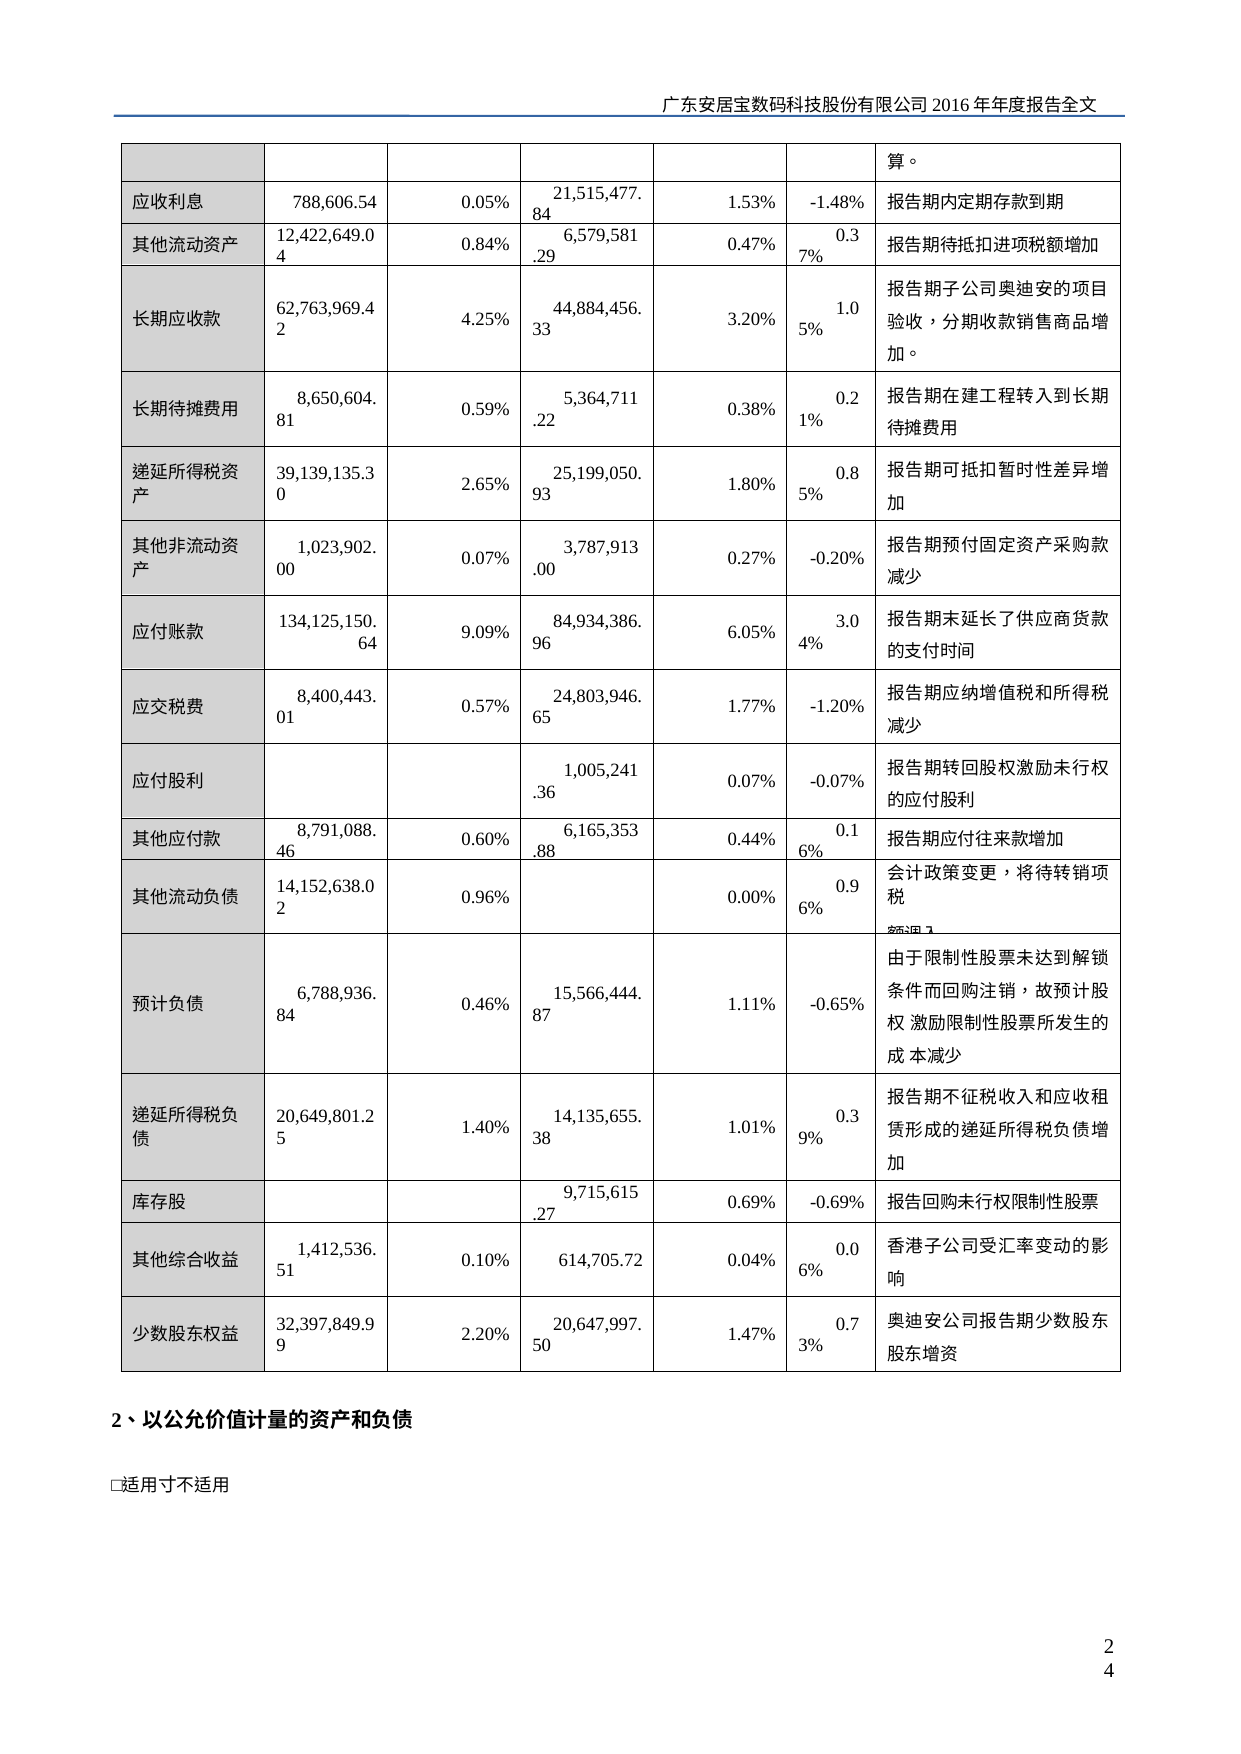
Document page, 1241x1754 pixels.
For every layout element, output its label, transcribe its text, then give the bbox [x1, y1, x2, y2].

table_cell 44,884,456.33 [521, 266, 653, 371]
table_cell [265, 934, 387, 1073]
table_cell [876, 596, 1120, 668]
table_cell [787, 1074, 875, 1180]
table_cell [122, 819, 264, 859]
table_cell 0.38% [654, 372, 786, 446]
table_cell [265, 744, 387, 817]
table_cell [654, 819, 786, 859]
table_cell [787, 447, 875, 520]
table_header [654, 144, 786, 181]
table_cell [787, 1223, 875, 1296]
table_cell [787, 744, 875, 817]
table_cell 21,515,477.84 [521, 182, 653, 223]
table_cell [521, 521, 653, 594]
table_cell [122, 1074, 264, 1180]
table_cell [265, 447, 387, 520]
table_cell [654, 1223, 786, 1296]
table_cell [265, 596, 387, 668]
table_header [265, 144, 387, 181]
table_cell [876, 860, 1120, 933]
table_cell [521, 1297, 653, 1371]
table_header [521, 144, 653, 181]
table_cell 报告期内定期存款到期 [876, 182, 1120, 223]
table_cell 长期应收款 [122, 266, 264, 371]
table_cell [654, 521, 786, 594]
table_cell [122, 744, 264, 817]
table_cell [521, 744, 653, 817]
table_cell 1.05% [787, 266, 875, 371]
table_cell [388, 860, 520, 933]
text 2、以公允价值计量的资产和负债 [111, 1406, 1130, 1434]
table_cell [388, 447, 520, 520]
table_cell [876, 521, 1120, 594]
table_header 算。 [876, 144, 1120, 181]
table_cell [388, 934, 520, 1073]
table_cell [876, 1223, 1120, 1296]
table_cell 长期待摊费用 [122, 372, 264, 446]
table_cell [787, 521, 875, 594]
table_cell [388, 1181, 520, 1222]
table_cell 报告期子公司奥迪安的项目 验收，分期收款销售商品增 加。 [876, 266, 1120, 371]
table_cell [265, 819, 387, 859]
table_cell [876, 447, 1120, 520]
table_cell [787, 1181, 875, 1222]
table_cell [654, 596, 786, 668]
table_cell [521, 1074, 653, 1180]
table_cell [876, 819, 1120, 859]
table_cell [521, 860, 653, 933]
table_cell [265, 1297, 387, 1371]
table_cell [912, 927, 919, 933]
table_cell 1.53% [654, 182, 786, 223]
table_cell 3.20% [654, 266, 786, 371]
table_cell -1.48% [787, 182, 875, 223]
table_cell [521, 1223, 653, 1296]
table_cell 报告期待抵扣进项税额增加 [876, 224, 1120, 264]
table_cell 0.05% [388, 182, 520, 223]
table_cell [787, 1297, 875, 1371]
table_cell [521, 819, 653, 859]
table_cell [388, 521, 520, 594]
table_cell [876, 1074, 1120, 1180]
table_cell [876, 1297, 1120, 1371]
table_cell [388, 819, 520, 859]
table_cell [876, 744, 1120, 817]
table_header [388, 144, 520, 181]
table_header [787, 144, 875, 181]
table_cell 应收利息 [122, 182, 264, 223]
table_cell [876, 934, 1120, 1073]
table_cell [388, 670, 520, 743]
table_cell 5,364,711.22 [521, 372, 653, 446]
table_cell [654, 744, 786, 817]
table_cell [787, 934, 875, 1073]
table_cell 4.25% [388, 266, 520, 371]
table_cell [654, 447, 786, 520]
table_cell 0.59% [388, 372, 520, 446]
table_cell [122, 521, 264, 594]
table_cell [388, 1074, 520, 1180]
table_cell 788,606.54 [265, 182, 387, 223]
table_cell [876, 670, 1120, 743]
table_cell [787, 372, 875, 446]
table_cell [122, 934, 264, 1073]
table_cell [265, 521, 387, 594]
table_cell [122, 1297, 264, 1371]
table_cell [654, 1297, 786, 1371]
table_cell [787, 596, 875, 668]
text □适用寸不适用 [111, 1472, 1130, 1497]
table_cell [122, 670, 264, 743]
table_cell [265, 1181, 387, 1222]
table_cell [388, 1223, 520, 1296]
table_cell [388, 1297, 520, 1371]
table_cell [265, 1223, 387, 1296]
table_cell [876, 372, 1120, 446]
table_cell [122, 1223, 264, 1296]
table_cell 其他流动资产 [122, 224, 264, 264]
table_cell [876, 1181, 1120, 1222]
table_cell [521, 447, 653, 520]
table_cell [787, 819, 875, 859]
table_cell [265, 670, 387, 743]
table_cell 0.84% [388, 224, 520, 264]
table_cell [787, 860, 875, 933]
table_cell 8,650,604.81 [265, 372, 387, 446]
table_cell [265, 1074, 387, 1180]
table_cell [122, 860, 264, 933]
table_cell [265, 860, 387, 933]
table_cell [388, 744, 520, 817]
table_cell 0.47% [654, 224, 786, 264]
table_cell 6,579,581.29 [521, 224, 653, 264]
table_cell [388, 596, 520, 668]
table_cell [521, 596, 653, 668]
table_cell 62,763,969.42 [265, 266, 387, 371]
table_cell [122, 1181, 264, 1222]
table_cell 0.37% [787, 224, 875, 264]
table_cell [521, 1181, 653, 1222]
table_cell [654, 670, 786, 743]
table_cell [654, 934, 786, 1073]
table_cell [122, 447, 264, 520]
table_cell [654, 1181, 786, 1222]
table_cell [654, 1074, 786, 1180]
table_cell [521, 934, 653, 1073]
table_header [122, 144, 264, 181]
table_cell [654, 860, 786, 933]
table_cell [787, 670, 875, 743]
table_cell 12,422,649.04 [265, 224, 387, 264]
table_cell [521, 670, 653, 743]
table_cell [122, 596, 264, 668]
